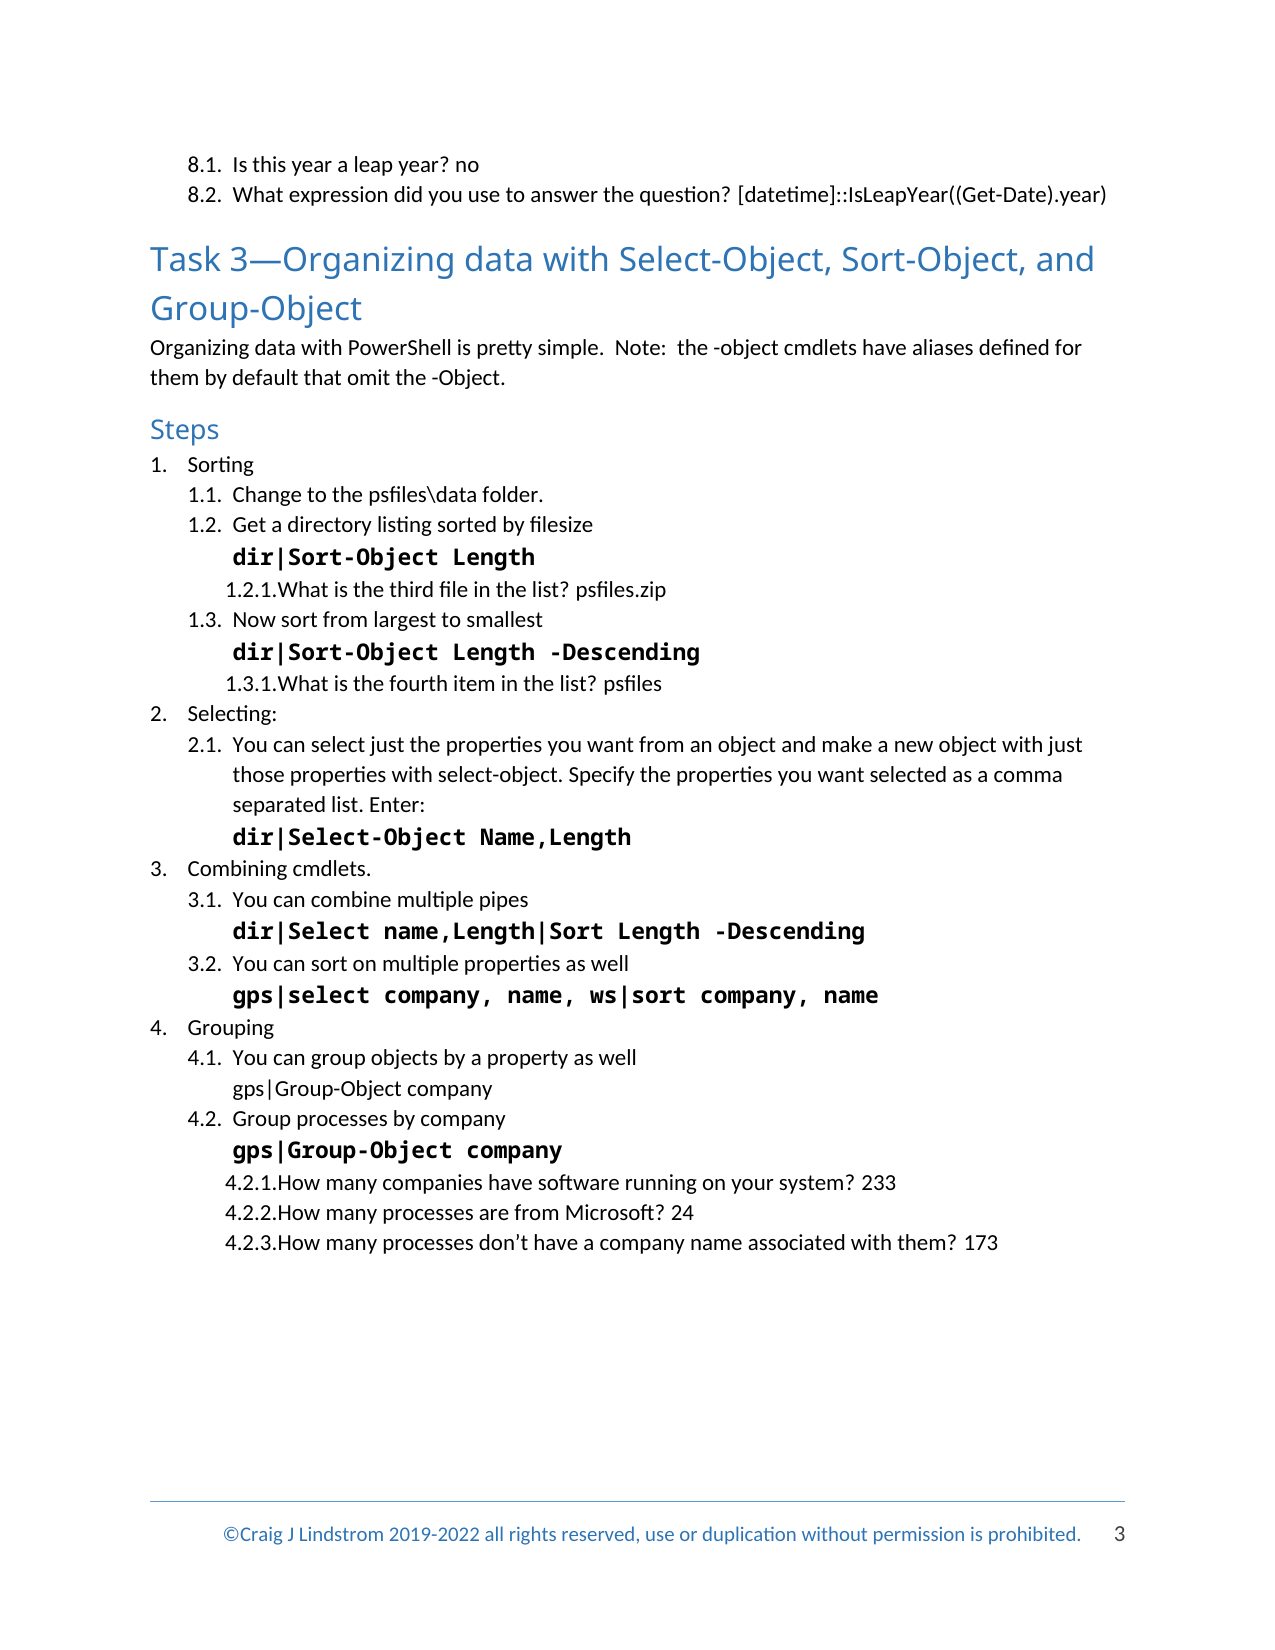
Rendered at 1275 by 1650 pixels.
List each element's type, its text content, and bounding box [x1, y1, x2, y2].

list How many processes are from Microsoft? [225, 1198, 1125, 1226]
list How many processes don’t have a company name associated with them? [225, 1228, 1125, 1287]
list Change to the psfiles\data folder. [187, 480, 1125, 508]
list What is the fourth item in the list? [225, 669, 1125, 697]
list Selecting: [150, 699, 1125, 728]
list How many companies have software running on your system? [225, 1168, 1125, 1196]
list What is the third file in the list? [225, 575, 1125, 603]
subtitle Task 3—Organizing data with Select-Object, Sort-Object, and Group-Object [150, 235, 1125, 330]
list Get a directory listing sorted by filesize dir|Sort-Object Length [187, 511, 1125, 572]
subtitle Steps [150, 410, 1125, 447]
list Grouping [150, 1013, 1125, 1041]
list You can sort on multiple properties as well gps|select company, name, ws|sort company, name [187, 949, 1125, 1011]
list Combining cmdlets. [150, 854, 1125, 882]
list You can select just the properties you want from an object and make a new object with just those properties with select-object. Specify the properties you want selected as a comma separated list. Enter: dir|Select-Object Name,Length [187, 730, 1125, 852]
text Organizing data with PowerShell is pretty simple. Note: the -object cmdlets have aliases defined for them by default that omit the -Object. [150, 333, 1125, 392]
list Group processes by company gps|Group-Object company [187, 1104, 1125, 1166]
list Now sort from largest to smallest dir|Sort-Object Length -Descending [187, 605, 1125, 667]
list Is this year a leap year? [187, 150, 1125, 178]
list What expression did you use to answer the question? [187, 180, 1125, 208]
list You can combine multiple pipes dir|Select name,Length|Sort Length -Descending [187, 885, 1125, 946]
list You can group objects by a property as well gps|Group-Object company [187, 1043, 1125, 1102]
list Sorting [150, 450, 1125, 478]
